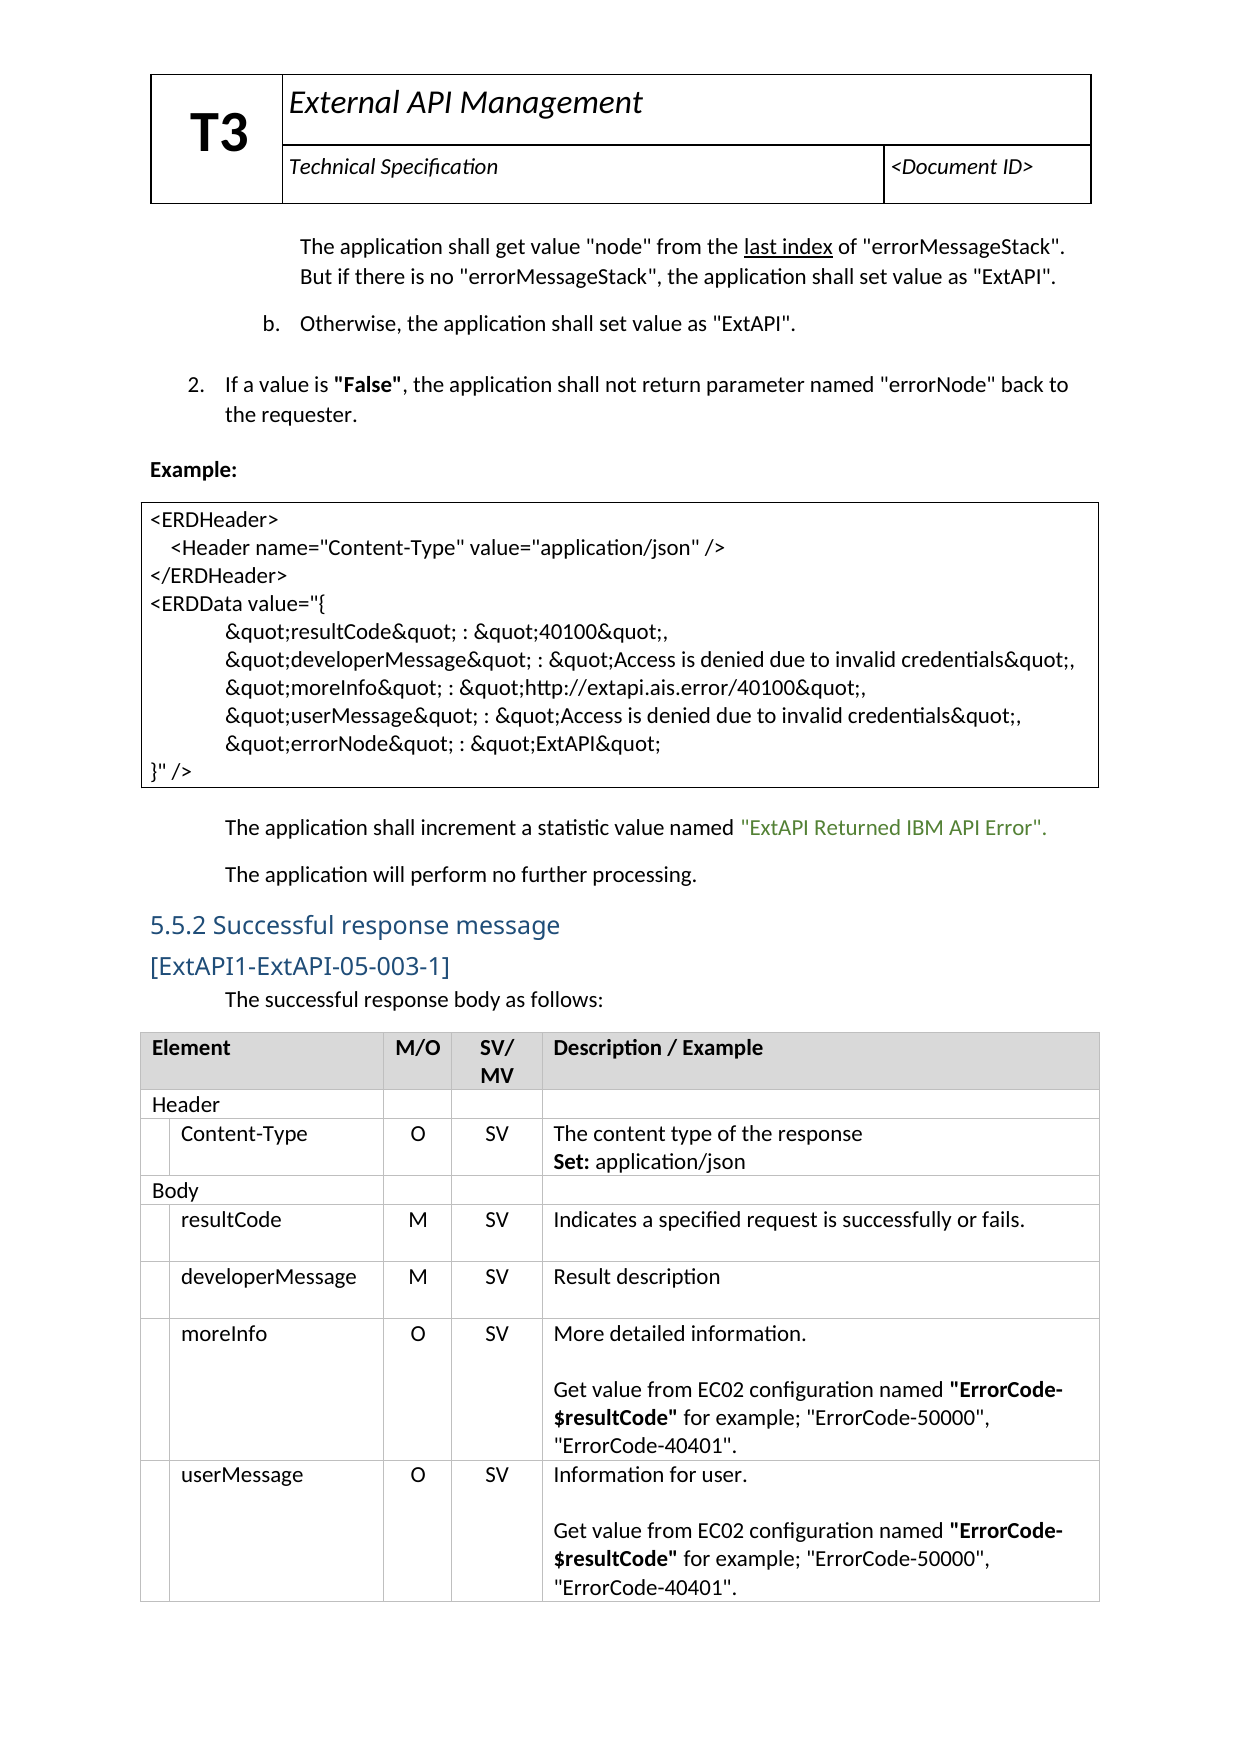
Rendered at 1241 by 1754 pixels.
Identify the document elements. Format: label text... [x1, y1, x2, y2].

list If a value is "False", the application shall not return parameter named "errorNode" back to the requester. [187, 370, 1090, 428]
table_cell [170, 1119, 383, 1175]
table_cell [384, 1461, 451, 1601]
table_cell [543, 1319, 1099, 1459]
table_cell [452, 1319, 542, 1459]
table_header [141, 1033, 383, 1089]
text The application shall get value "node" from the last index of "errorMessageStack". But if there is no "errorMessageStack", the application shall set value as "ExtAPI". [300, 232, 1090, 291]
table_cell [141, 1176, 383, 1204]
text &quot;errorNode&quot; : &quot;ExtAPI&quot; [150, 729, 1090, 754]
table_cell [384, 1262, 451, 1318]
subtitle 5.5.2 Successful response message [150, 907, 1090, 941]
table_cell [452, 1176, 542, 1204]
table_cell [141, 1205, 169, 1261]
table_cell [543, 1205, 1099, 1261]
text The application will perform no further processing. [150, 860, 1090, 888]
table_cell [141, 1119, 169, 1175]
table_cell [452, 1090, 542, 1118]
list Otherwise, the application shall set value as "ExtAPI". [262, 309, 1090, 337]
text &quot;userMessage&quot; : &quot;Access is denied due to invalid credentials&quot;, [150, 701, 1090, 729]
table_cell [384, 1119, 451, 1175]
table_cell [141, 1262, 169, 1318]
text </ERDHeader> [150, 561, 1090, 589]
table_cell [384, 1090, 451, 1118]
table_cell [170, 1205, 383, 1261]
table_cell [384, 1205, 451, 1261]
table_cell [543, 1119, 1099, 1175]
text &quot;developerMessage&quot; : &quot;Access is denied due to invalid credentials&quot;, [150, 645, 1090, 673]
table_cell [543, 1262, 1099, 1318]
text <ERDHeader> [142, 503, 1098, 533]
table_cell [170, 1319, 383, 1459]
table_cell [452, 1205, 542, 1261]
text The successful response body as follows: [150, 985, 1090, 1013]
text &quot;moreInfo&quot; : &quot;http://extapi.ais.error/40100&quot;, [150, 673, 1090, 701]
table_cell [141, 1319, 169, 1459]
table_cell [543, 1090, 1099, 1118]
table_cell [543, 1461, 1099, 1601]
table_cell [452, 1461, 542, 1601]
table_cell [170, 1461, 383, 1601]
text The application shall increment a statistic value named "ExtAPI Returned IBM API Error". [150, 813, 1090, 842]
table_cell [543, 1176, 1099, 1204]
text }" /> [142, 754, 1098, 787]
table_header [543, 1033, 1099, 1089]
text Example: [150, 455, 1090, 483]
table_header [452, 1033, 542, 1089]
text &quot;resultCode&quot; : &quot;40100&quot;, [150, 617, 1090, 645]
subtitle [ExtAPI1-ExtAPI-05-003-1] [150, 948, 1090, 982]
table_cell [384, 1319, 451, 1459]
text <ERDData value="{ [150, 589, 1090, 617]
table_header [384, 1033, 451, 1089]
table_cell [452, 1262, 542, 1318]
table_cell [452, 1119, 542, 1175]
text <Header name="Content-Type" value="application/json" /> [150, 533, 1090, 561]
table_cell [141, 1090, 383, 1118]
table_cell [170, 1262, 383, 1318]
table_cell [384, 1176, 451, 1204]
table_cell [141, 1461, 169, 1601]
